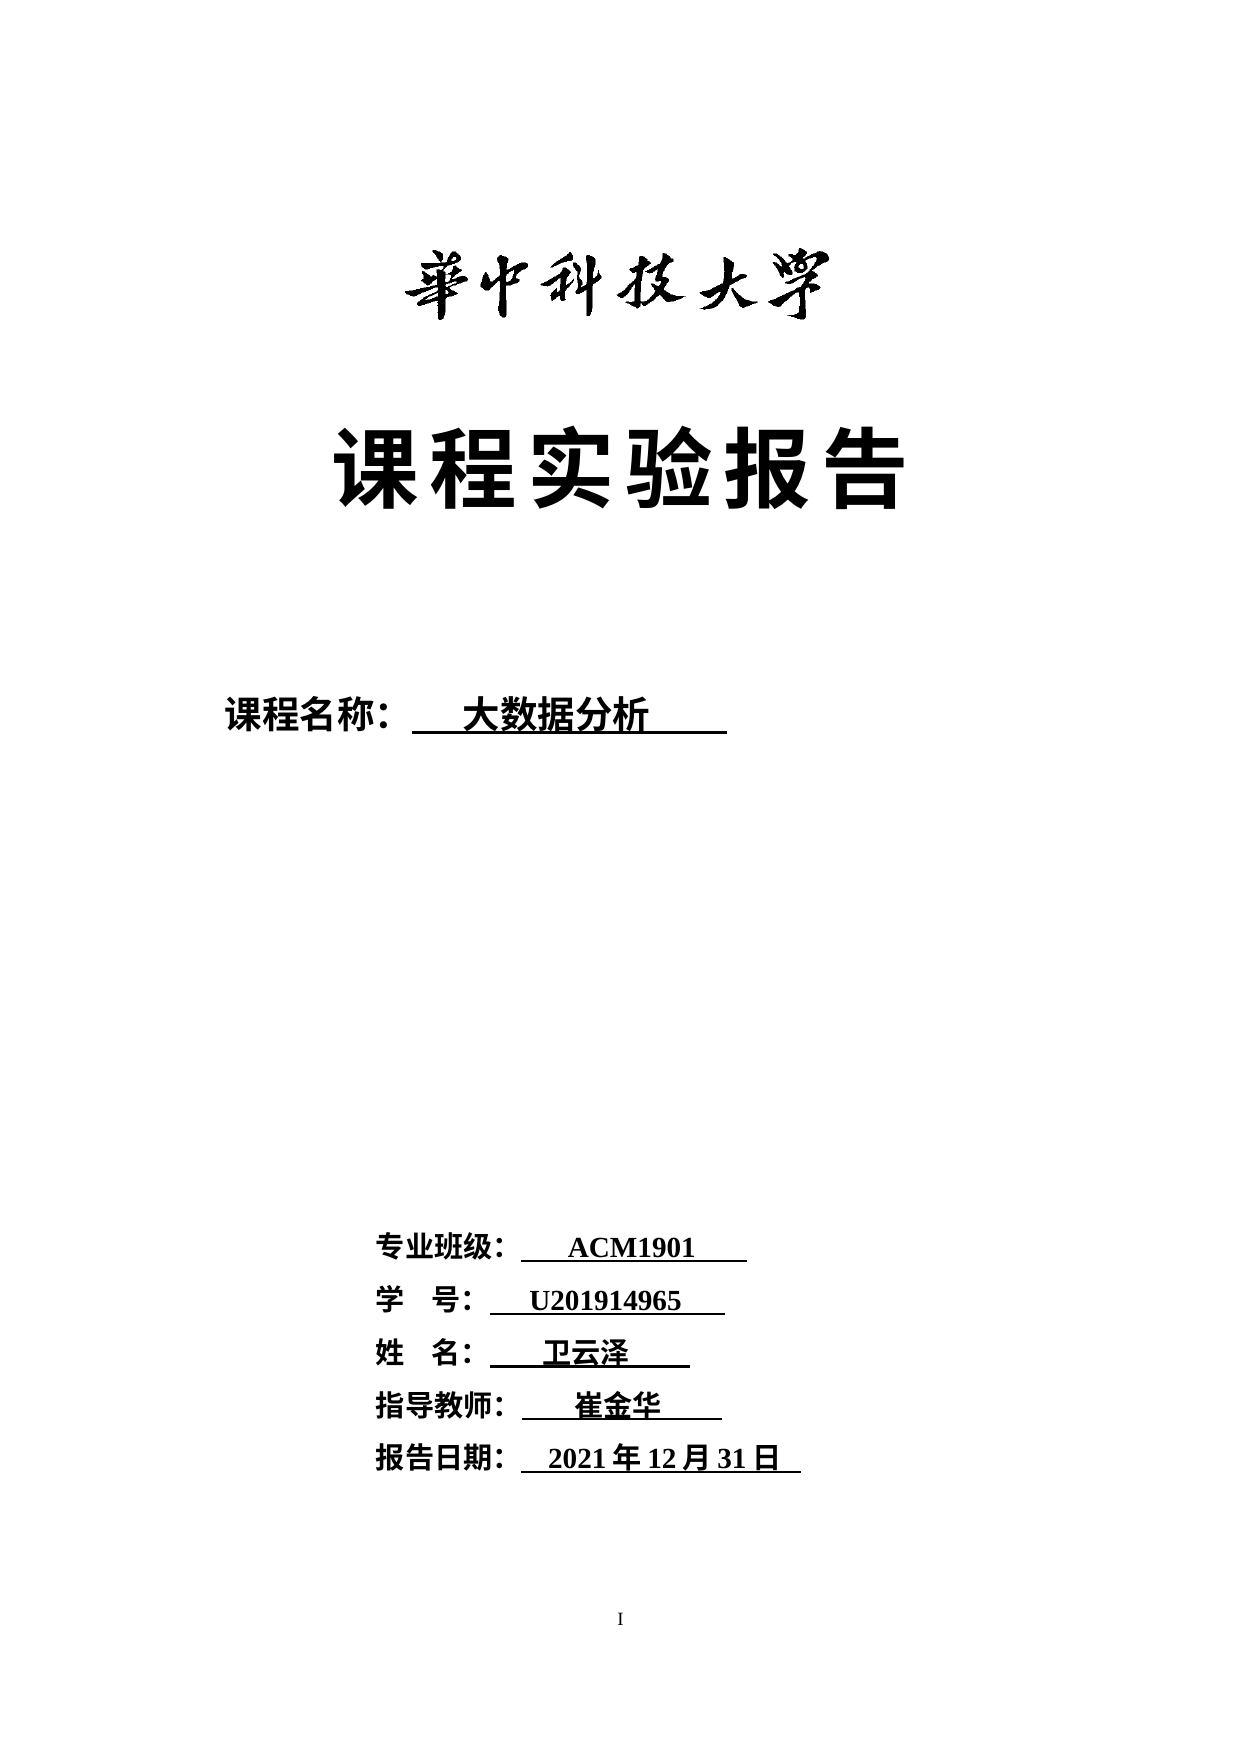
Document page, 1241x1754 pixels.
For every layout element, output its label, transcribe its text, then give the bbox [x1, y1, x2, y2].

text 学 号： U201914965 [187, 1276, 1053, 1319]
text 课 程 实 验 报 告 [187, 400, 1053, 527]
text 专业班级： ACM1901 [187, 1224, 1053, 1266]
text 报告日期： 2021年12月31日 [187, 1435, 1053, 1477]
text 姓 名： 卫云泽 [187, 1329, 1053, 1372]
text 课程名称： 大数据分析 [187, 684, 1053, 739]
text 指导教师： 崔金华 [187, 1382, 1053, 1424]
